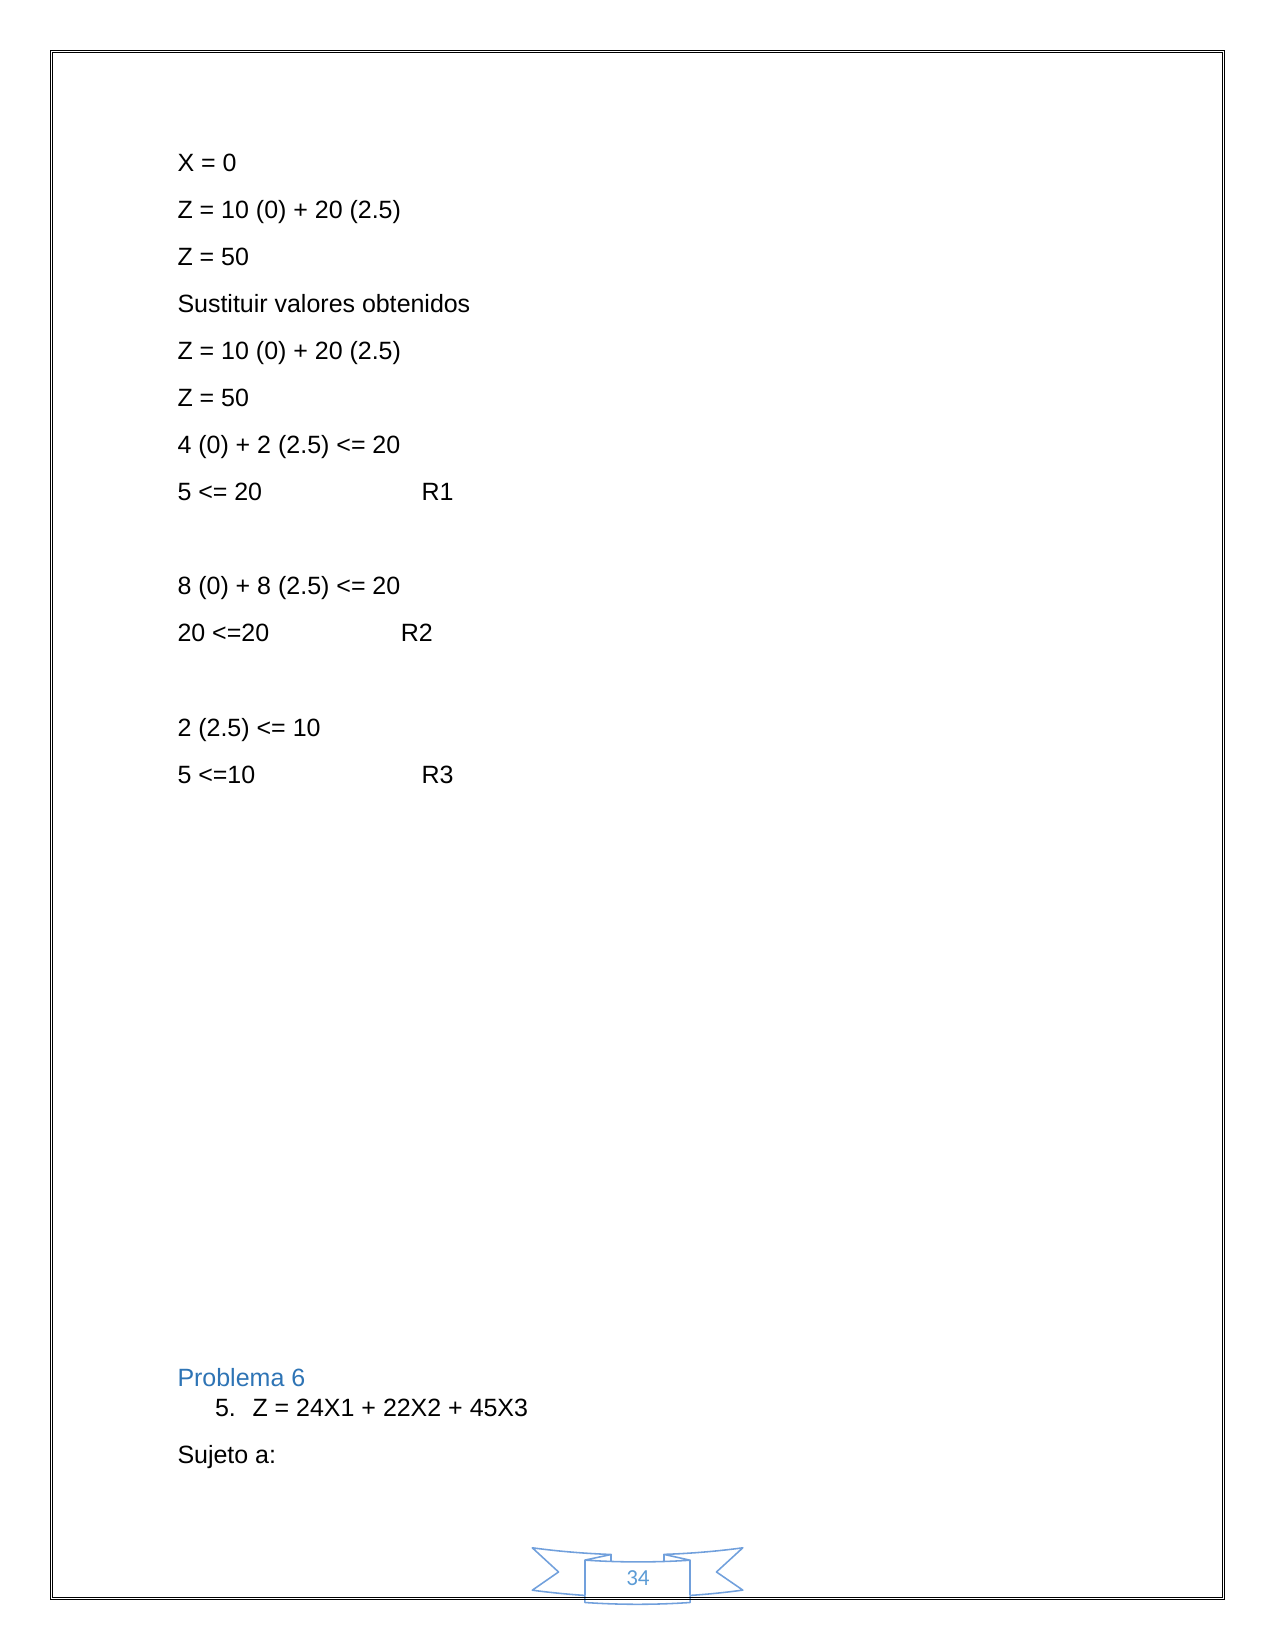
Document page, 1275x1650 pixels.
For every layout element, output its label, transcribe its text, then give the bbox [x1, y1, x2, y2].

text Sustituir valores obtenidos [177, 289, 1098, 318]
text Z = 50 [177, 383, 1098, 412]
text 5 <=10 R3 [177, 760, 1098, 788]
text Z = 50 [177, 242, 1098, 271]
text 5 <= 20 R1 [177, 477, 1098, 506]
text 4 (0) + 2 (2.5) <= 20 [177, 430, 1098, 459]
text Sujeto a: [177, 1441, 1098, 1469]
text 20 <=20 R2 [177, 618, 1098, 647]
text X = 0 [177, 148, 1098, 176]
subtitle Problema 6 [177, 1363, 1098, 1392]
text 8 (0) + 8 (2.5) <= 20 [177, 571, 1098, 600]
text Z = 10 (0) + 20 (2.5) [177, 336, 1098, 365]
text Z = 10 (0) + 20 (2.5) [177, 195, 1098, 223]
text 2 (2.5) <= 10 [177, 713, 1098, 741]
list Z = 24X1 + 22X2 + 45X3 [215, 1393, 1098, 1422]
